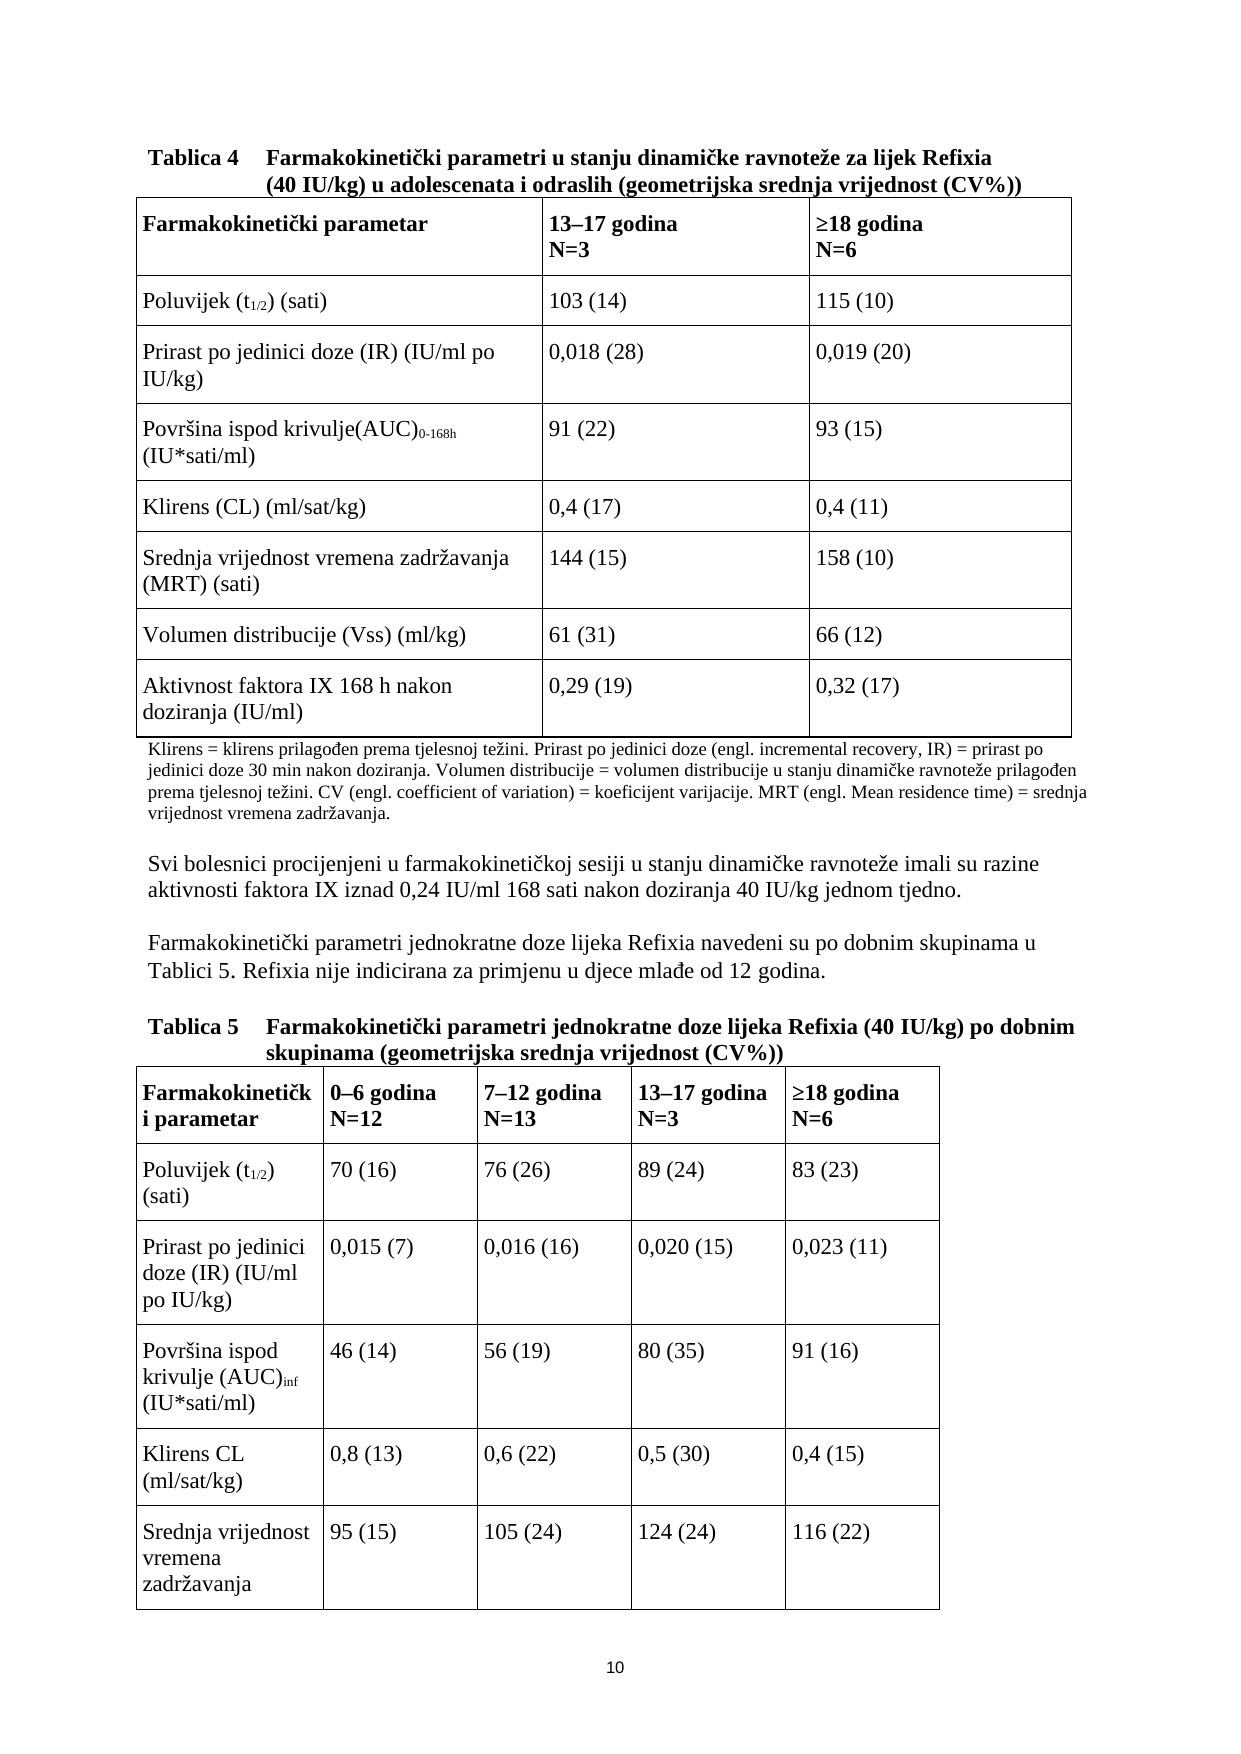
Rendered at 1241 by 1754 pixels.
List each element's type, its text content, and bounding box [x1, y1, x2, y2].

table_header 13–17 godina N=3 [632, 1067, 785, 1143]
text Svi bolesnici procijenjeni u farmakokinetičkoj sesiji u stanju dinamičke ravnoteže imali su razine aktivnosti faktora IX iznad 0,24 IU/ml 168 sati nakon doziranja 40 IU/kg jednom tjedno. [148, 850, 1093, 903]
table_cell 144 (15) [543, 532, 809, 608]
table_cell 0,4 (17) [543, 481, 809, 531]
table_cell 80 (35) [632, 1325, 785, 1428]
table_cell 124 (24) [632, 1506, 785, 1608]
table_cell 56 (19) [478, 1325, 631, 1428]
table_cell Klirens (CL) (ml/sat/kg) [137, 481, 542, 531]
table_cell 0,019 (20) [810, 326, 1071, 403]
table_cell 0,8 (13) [324, 1429, 477, 1505]
table_cell Srednja vrijednost vremena zadržavanja (MRT) (sati) [137, 532, 542, 608]
table_cell 0,015 (7) [324, 1221, 477, 1324]
table_cell 66 (12) [810, 609, 1071, 659]
table_header 7–12 godina N=13 [478, 1067, 631, 1143]
table_cell 0,4 (15) [786, 1429, 939, 1505]
table_cell 103 (14) [543, 276, 809, 325]
table_cell 115 (10) [810, 276, 1071, 325]
table_cell Poluvijek (t1/2) (sati) [137, 1144, 323, 1220]
table_header ≥18 godina N=6 [810, 198, 1071, 274]
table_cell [137, 1506, 323, 1608]
table_cell 0,016 (16) [478, 1221, 631, 1324]
table_cell Klirens CL (ml/sat/kg) [137, 1429, 323, 1505]
table_cell Površina ispod krivulje(AUC)0-168h (IU*sati/ml) [137, 404, 542, 480]
text Tablica 4 Farmakokinetički parametri u stanju dinamičke ravnoteže za lijek Refixia (40 IU/kg) u adolescenata i odraslih (geometrijska srednja vrijednost (CV%)) [148, 144, 1093, 197]
table_cell 0,29 (19) [543, 660, 809, 736]
table_cell 76 (26) [478, 1144, 631, 1220]
table_cell 0,6 (22) [478, 1429, 631, 1505]
table_cell 89 (24) [632, 1144, 785, 1220]
table_cell 91 (22) [543, 404, 809, 480]
table_cell 61 (31) [543, 609, 809, 659]
table_cell 83 (23) [786, 1144, 939, 1220]
text Klirens = klirens prilagođen prema tjelesnoj težini. Prirast po jedinici doze (engl. incremental recovery, IR) = prirast po jedinici doze 30 min nakon doziranja. Volumen distribucije = volumen distribucije u stanju dinamičke ravnoteže prilagođen prema tjelesnoj težini. CV (engl. coefficient of variation) = koeficijent varijacije. MRT (engl. Mean residence time) = srednja vrijednost vremena zadržavanja. [148, 737, 1093, 824]
table_cell 0,5 (30) [632, 1429, 785, 1505]
table_cell 46 (14) [324, 1325, 477, 1428]
table_cell Površina ispod krivulje (AUC)inf (IU*sati/ml) [137, 1325, 323, 1428]
table_header 13–17 godina N=3 [543, 198, 809, 274]
table_cell 158 (10) [810, 532, 1071, 608]
table_cell Aktivnost faktora IX 168 h nakon doziranja (IU/ml) [137, 660, 542, 736]
table_cell Poluvijek (t1/2) (sati) [137, 276, 542, 325]
table_cell 0,018 (28) [543, 326, 809, 403]
table_cell 70 (16) [324, 1144, 477, 1220]
table_cell 116 (22) [786, 1506, 939, 1608]
text Tablica 5 Farmakokinetički parametri jednokratne doze lijeka Refixia (40 IU/kg) po dobnim skupinama (geometrijska srednja vrijednost (CV%)) [148, 1013, 1093, 1066]
table_cell 105 (24) [478, 1506, 631, 1608]
table_header 0–6 godina N=12 [324, 1067, 477, 1143]
table_cell Prirast po jedinici doze (IR) (IU/ml po IU/kg) [137, 1221, 323, 1324]
table_cell Volumen distribucije (Vss) (ml/kg) [137, 609, 542, 659]
table_cell 0,023 (11) [786, 1221, 939, 1324]
table_header Farmakokinetički parametar [137, 1067, 323, 1143]
table_cell 91 (16) [786, 1325, 939, 1428]
table_cell 95 (15) [324, 1506, 477, 1608]
text Farmakokinetički parametri jednokratne doze lijeka Refixia navedeni su po dobnim skupinama u Tablici 5. Refixia nije indicirana za primjenu u djece mlađe od 12 godina. [148, 929, 1093, 984]
table_cell 0,020 (15) [632, 1221, 785, 1324]
table_cell 0,32 (17) [810, 660, 1071, 736]
table_header ≥18 godina N=6 [786, 1067, 939, 1143]
table_header Farmakokinetički parametar [137, 198, 542, 274]
table_cell Prirast po jedinici doze (IR) (IU/ml po IU/kg) [137, 326, 542, 403]
table_cell 93 (15) [810, 404, 1071, 480]
table_cell 0,4 (11) [810, 481, 1071, 531]
